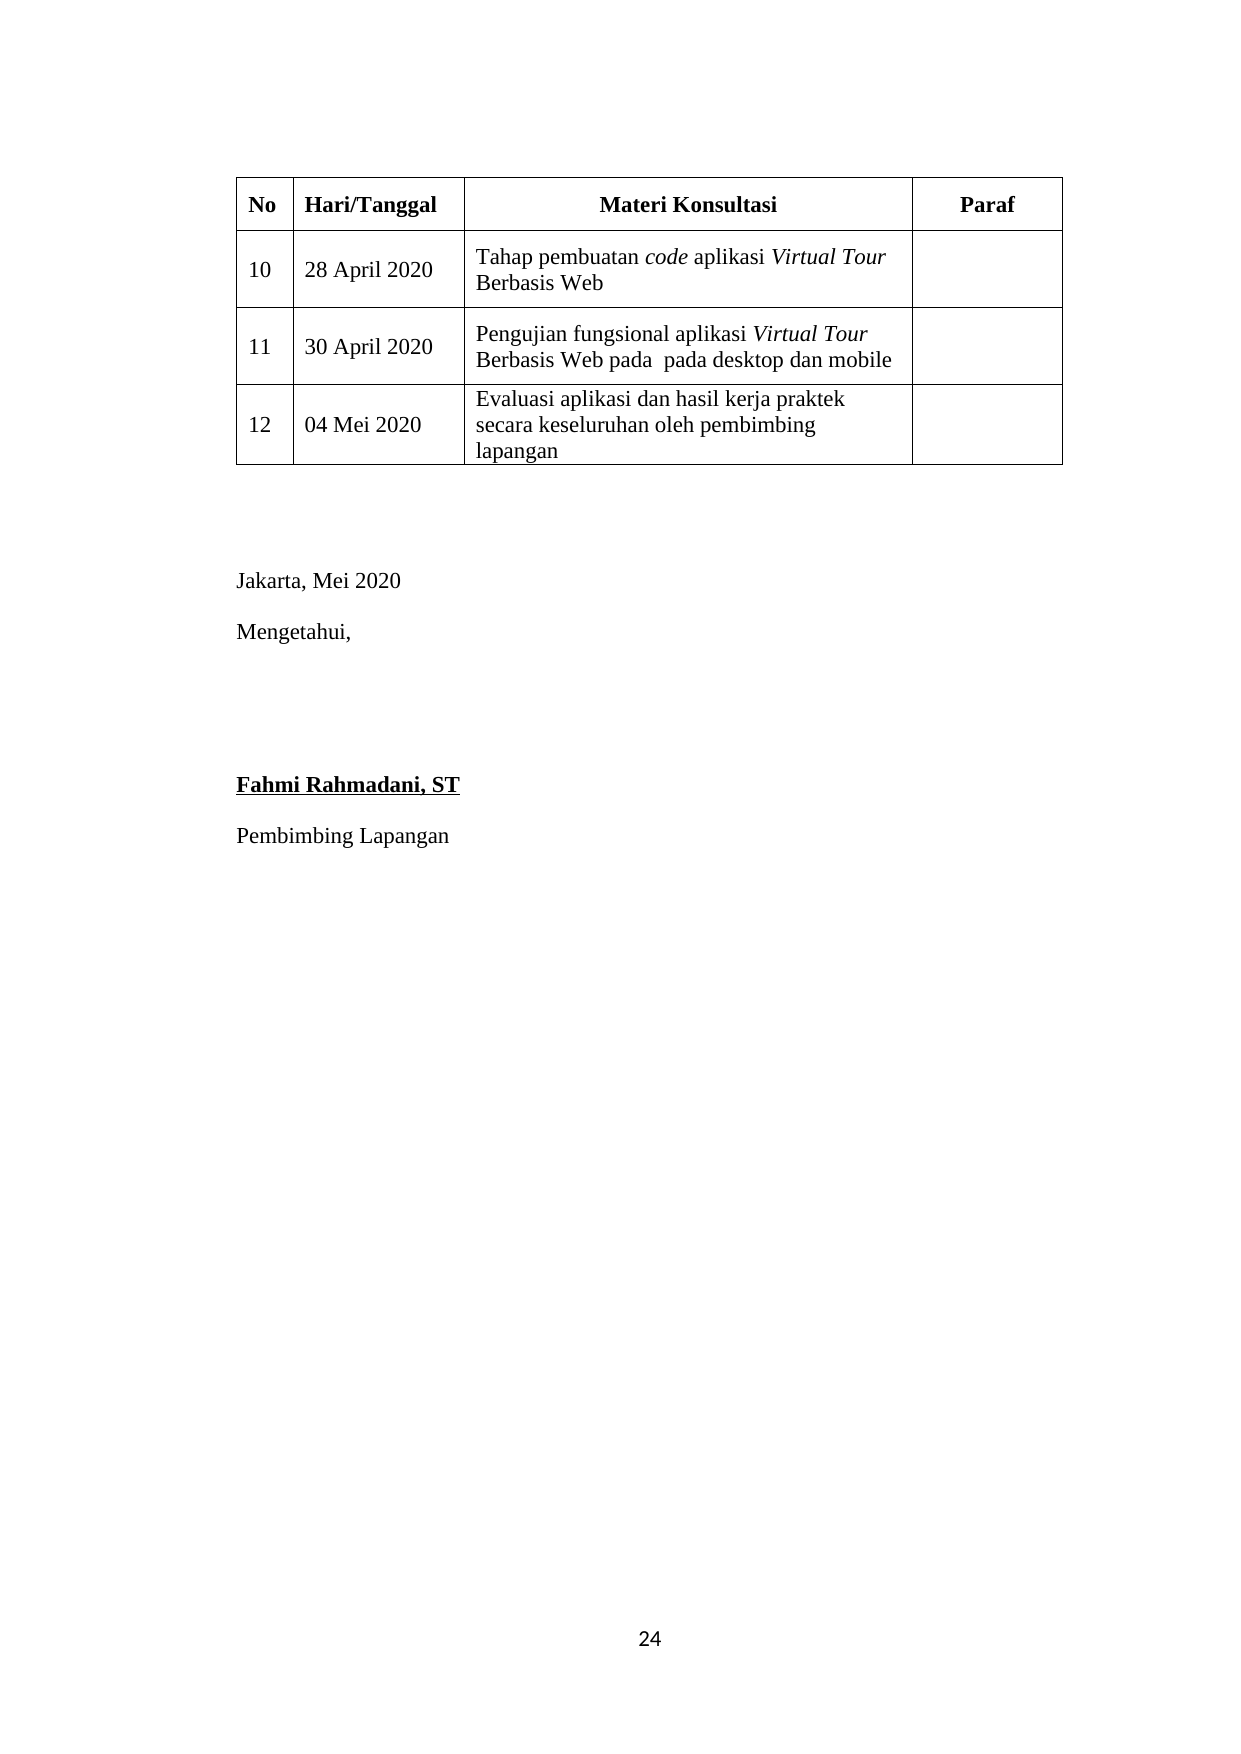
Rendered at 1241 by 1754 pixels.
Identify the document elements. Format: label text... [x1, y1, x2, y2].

text Mengetahui, [236, 618, 1063, 644]
table_cell 30 April 2020 [294, 308, 464, 384]
table_cell Pengujian fungsional aplikasi Virtual Tour Berbasis Web pada pada desktop dan mobile [465, 308, 912, 384]
text Jakarta, Mei 2020 [236, 567, 1063, 593]
table_cell 11 [237, 308, 293, 384]
text Pembimbing Lapangan [236, 822, 1063, 849]
table_cell 10 [237, 231, 293, 307]
table_cell 12 [237, 385, 293, 464]
table_cell Evaluasi aplikasi dan hasil kerja praktek secara keseluruhan oleh pembimbing lapangan [465, 385, 912, 464]
table_header No [237, 178, 293, 230]
table_cell [913, 308, 1062, 384]
table_cell 28 April 2020 [294, 231, 464, 307]
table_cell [465, 231, 912, 307]
table_header Materi Konsultasi [465, 178, 912, 230]
table_cell [913, 231, 1062, 307]
table_header Hari/Tanggal [294, 178, 464, 230]
table_cell [913, 385, 1062, 464]
table_header Paraf [913, 178, 1062, 230]
table_cell 04 Mei 2020 [294, 385, 464, 464]
text Fahmi Rahmadani, ST [236, 771, 1063, 798]
